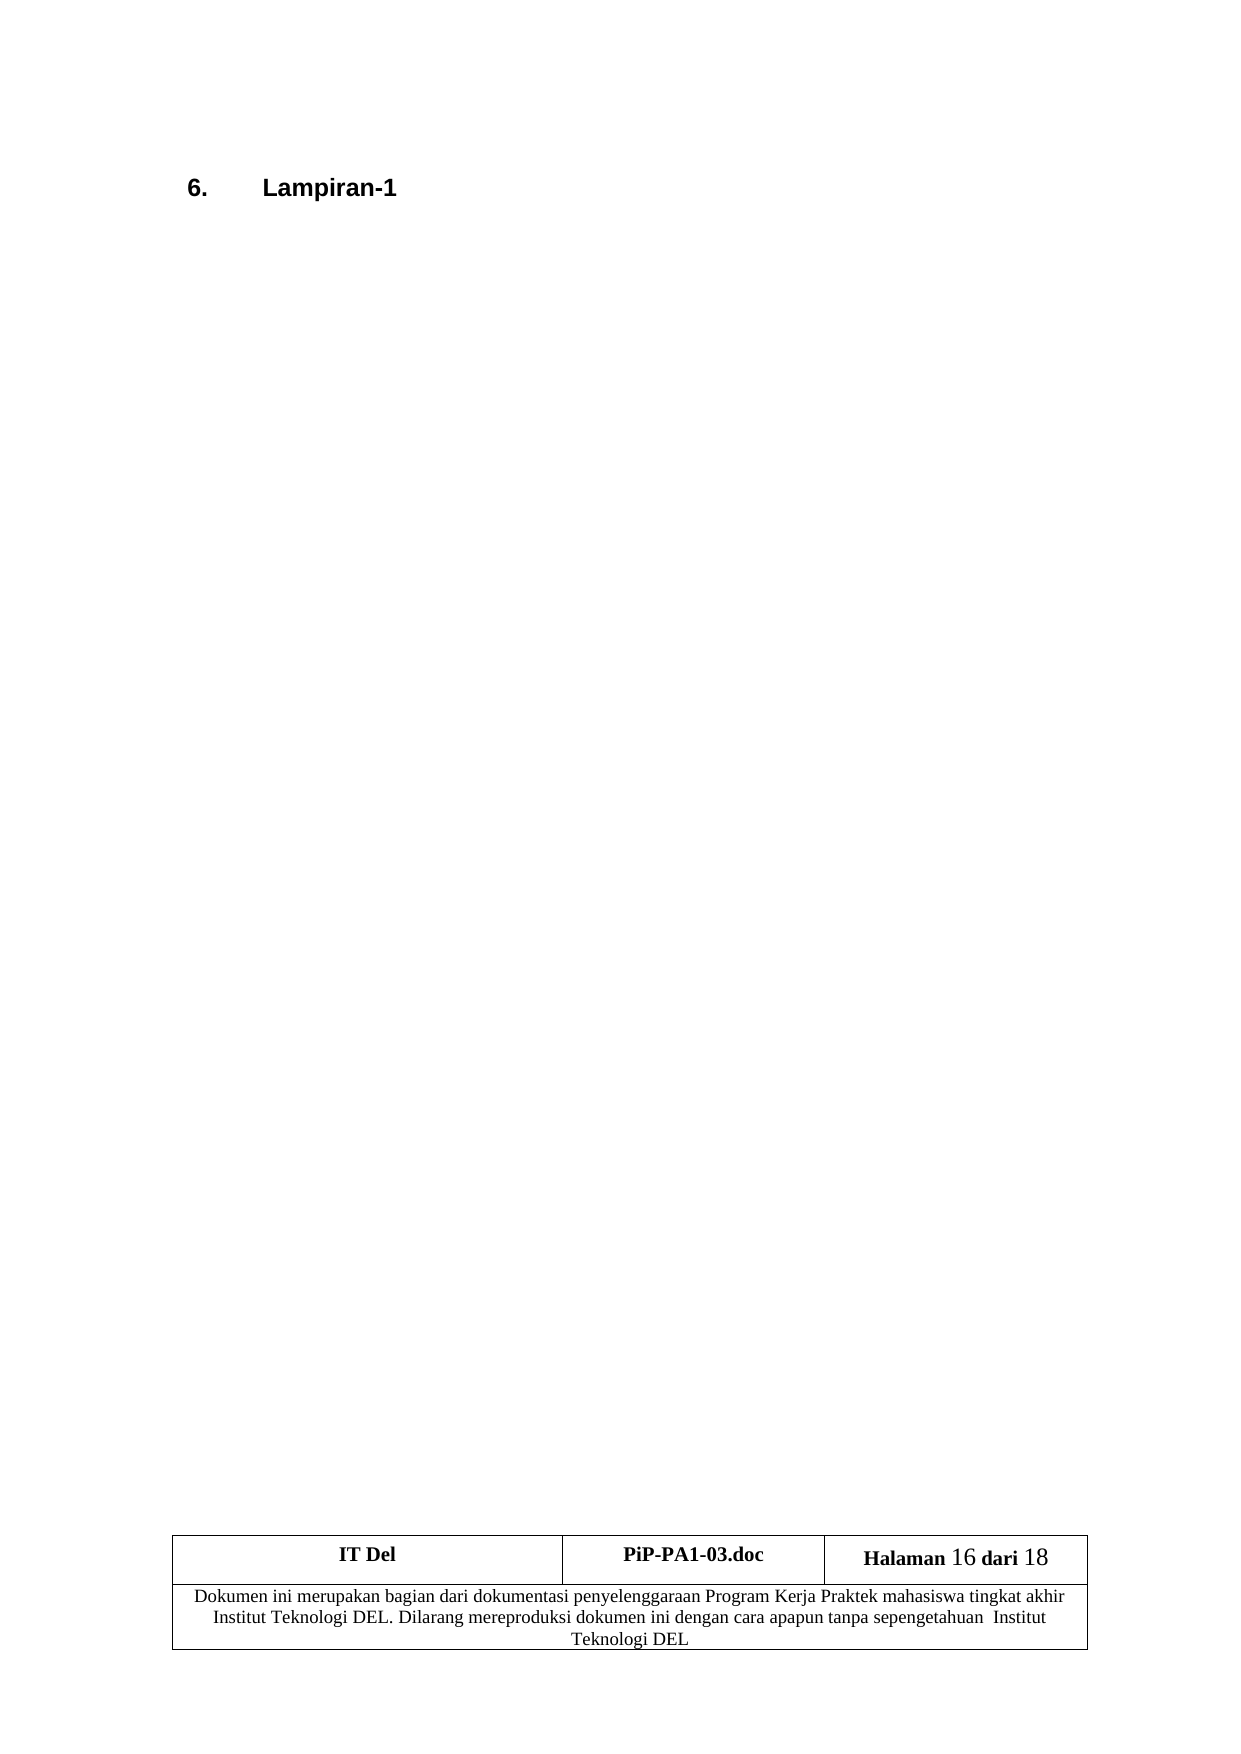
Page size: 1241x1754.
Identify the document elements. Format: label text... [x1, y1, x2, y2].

subtitle Lampiran-1 [187, 173, 1092, 201]
